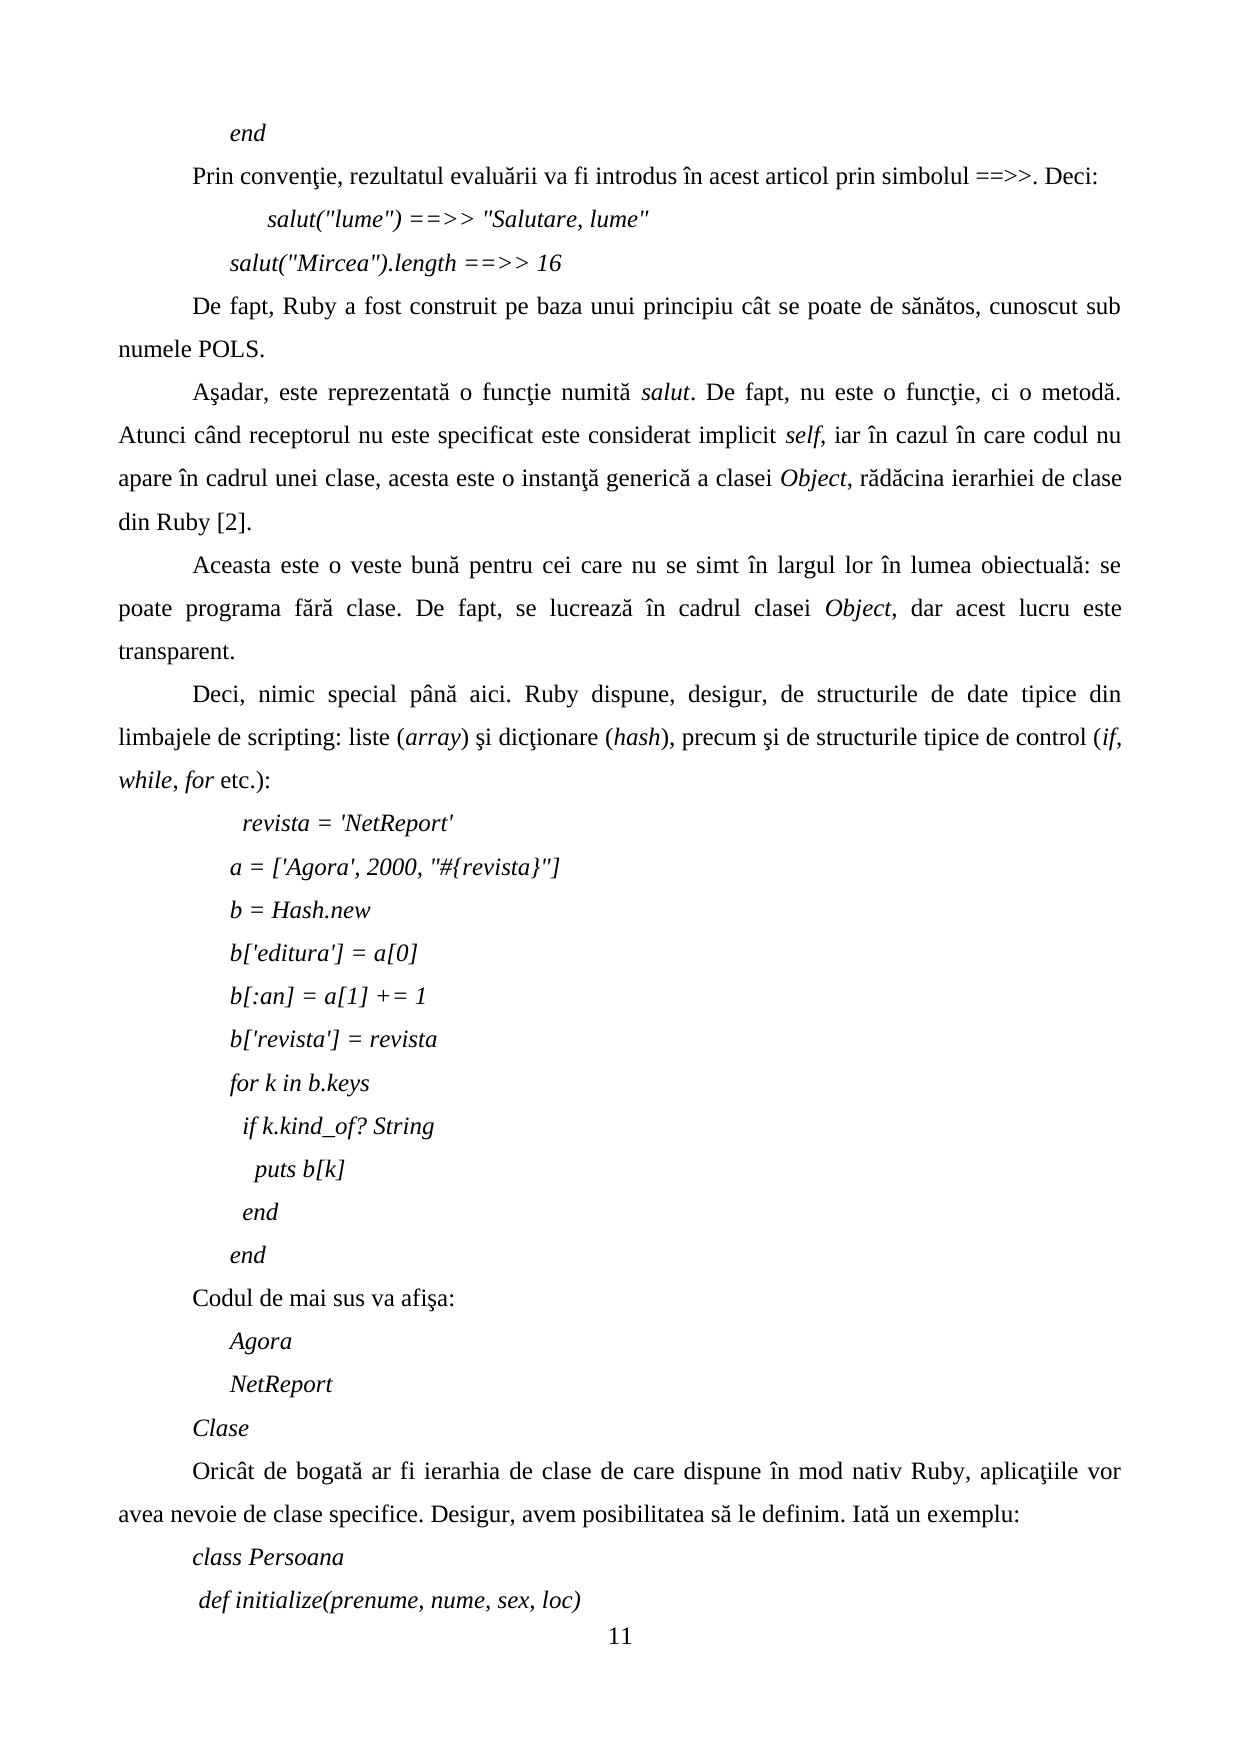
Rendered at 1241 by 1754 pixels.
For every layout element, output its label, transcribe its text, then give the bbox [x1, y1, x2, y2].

text for k in b.keys [118, 1068, 1122, 1096]
text Aşadar, este reprezentată o funcţie numită salut. De fapt, nu este o funcţie, ci o metodă. Atunci când receptorul nu este specificat este considerat implicit self, iar în cazul în care codul nu apare în cadrul unei clase, acesta este o instanţă generică a clasei Object, rădăcina ierarhiei de clase din Ruby [2]. [118, 377, 1122, 535]
text NetReport [118, 1369, 1122, 1398]
text Clase [118, 1413, 1122, 1441]
text b[:an] = a[1] += 1 [118, 981, 1122, 1010]
text end [118, 1197, 1122, 1226]
text salut("Mircea").length ==>> 16 [118, 248, 1122, 277]
text Aceasta este o veste bună pentru cei care nu se simt în largul lor în lumea obiectuală: se poate programa fără clase. De fapt, se lucrează în cadrul clasei Object, dar acest lucru este transparent. [118, 550, 1122, 665]
text Oricât de bogată ar fi ierarhia de clase de care dispune în mod nativ Ruby, aplicaţiile vor avea nevoie de clase specifice. Desigur, avem posibilitatea să le definim. Iată un exemplu: [118, 1456, 1122, 1528]
text Codul de mai sus va afişa: [118, 1283, 1122, 1312]
text Deci, nimic special până aici. Ruby dispune, desigur, de structurile de date tipice din limbajele de scripting: liste (array) şi dicţionare (hash), precum şi de structurile tipice de control (if, while, for etc.): [118, 679, 1122, 794]
text puts b[k] [118, 1154, 1122, 1183]
text b['revista'] = revista [118, 1024, 1122, 1053]
text end [118, 118, 1122, 147]
text class Persoana [118, 1542, 1122, 1571]
text salut("lume") ==>> "Salutare, lume" [118, 204, 1122, 233]
text end [118, 1240, 1122, 1269]
text Agora [118, 1326, 1122, 1355]
text revista = 'NetReport' [118, 808, 1122, 837]
text De fapt, Ruby a fost construit pe baza unui principiu cât se poate de sănătos, cunoscut sub numele POLS. [118, 291, 1122, 363]
text if k.kind_of? String [118, 1111, 1122, 1139]
text Prin convenţie, rezultatul evaluării va fi introdus în acest articol prin simbolul ==>>. Deci: [118, 161, 1122, 190]
text b['editura'] = a[0] [118, 938, 1122, 967]
text b = Hash.new [118, 895, 1122, 924]
text def initialize(prenume, nume, sex, loc) [118, 1585, 1122, 1614]
text a = ['Agora', 2000, "#{revista}"] [118, 852, 1122, 881]
